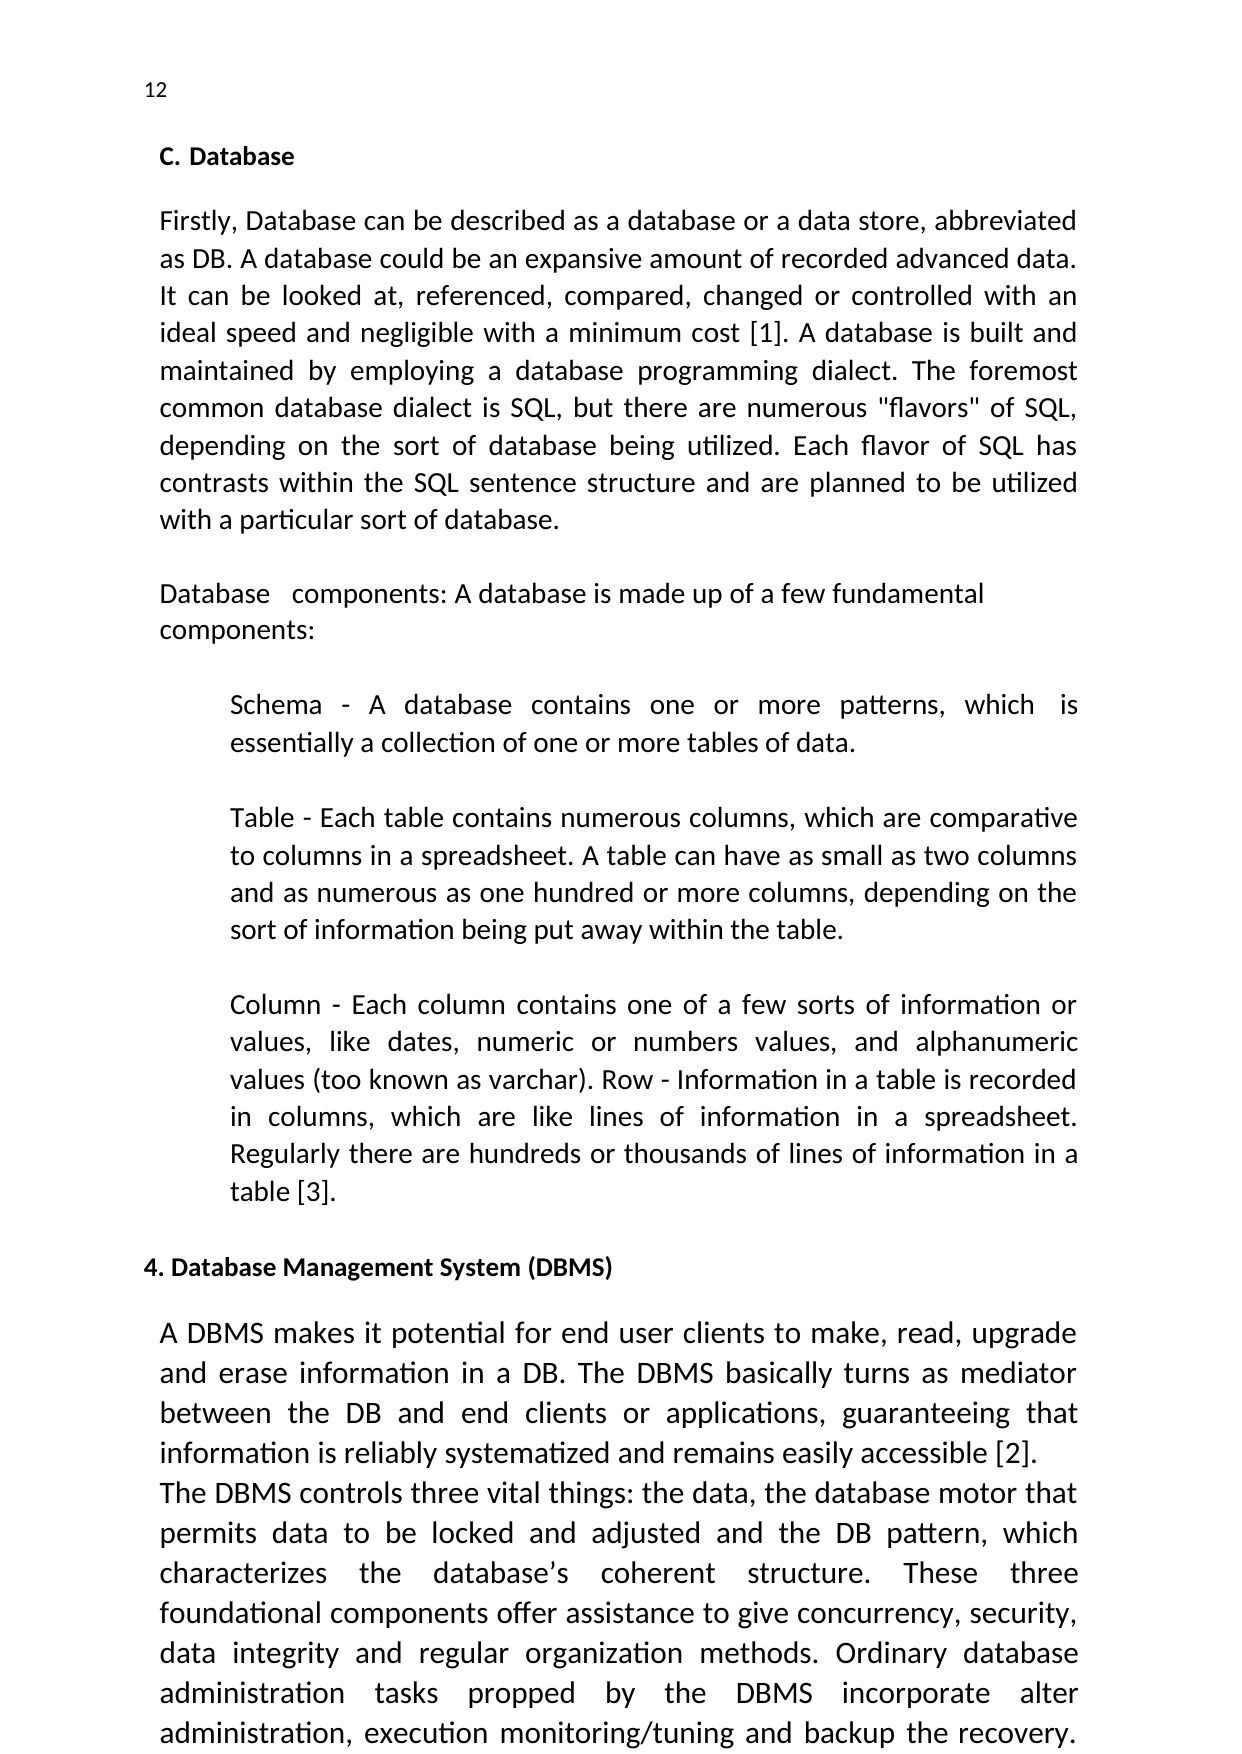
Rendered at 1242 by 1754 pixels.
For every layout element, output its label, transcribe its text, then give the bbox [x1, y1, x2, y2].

text The DBMS controls three vital things: the data, the database motor that permits data to be locked and adjusted and the DB pattern, which characterizes the database’s coherent structure. These three foundational components offer assistance to give concurrency, security, data integrity and regular organization methods. Ordinary database administration tasks propped by the DBMS incorporate alter administration, execution monitoring/tuning and backup the recovery. [159, 1473, 1079, 1751]
text Database components: A database is made up of a few fundamental components: [159, 576, 1081, 647]
text Table - Each table contains numerous columns, which are comparative to columns in a spreadsheet. A table can have as small as two columns and as numerous as one hundred or more columns, depending on the sort of information being put away within the table. [230, 799, 1079, 947]
text Column - Each column contains one of a few sorts of information or values, like dates, numeric or numbers values, and alphanumeric values (too known as varchar). Row - Information in a table is recorded in columns, which are like lines of information in a spreadsheet. Regularly there are hundreds or thousands of lines of information in a table [3]. [230, 986, 1078, 1208]
text A DBMS makes it potential for end user clients to make, read, upgrade and erase information in a DB. The DBMS basically turns as mediator between the DB and end clients or applications, guaranteeing that information is reliably systematized and remains easily accessible [2]. [159, 1313, 1079, 1471]
list Database [159, 139, 1156, 172]
list Database Management System (DBMS) [144, 1250, 1156, 1283]
text Firstly, Database can be described as a database or a data store, abbreviated as DB. A database could be an expansive amount of recorded advanced data. It can be looked at, referenced, compared, changed or controlled with an ideal speed and negligible with a minimum cost [1]. A database is built and maintained by employing a database programming dialect. The foremost common database dialect is SQL, but there are numerous "flavors" of SQL, depending on the sort of database being utilized. Each flavor of SQL has contrasts within the SQL sentence structure and are planned to be utilized with a particular sort of database. [159, 202, 1079, 537]
text Schema - A database contains one or more patterns, which is essentially a collection of one or more tables of data. [230, 686, 1078, 759]
